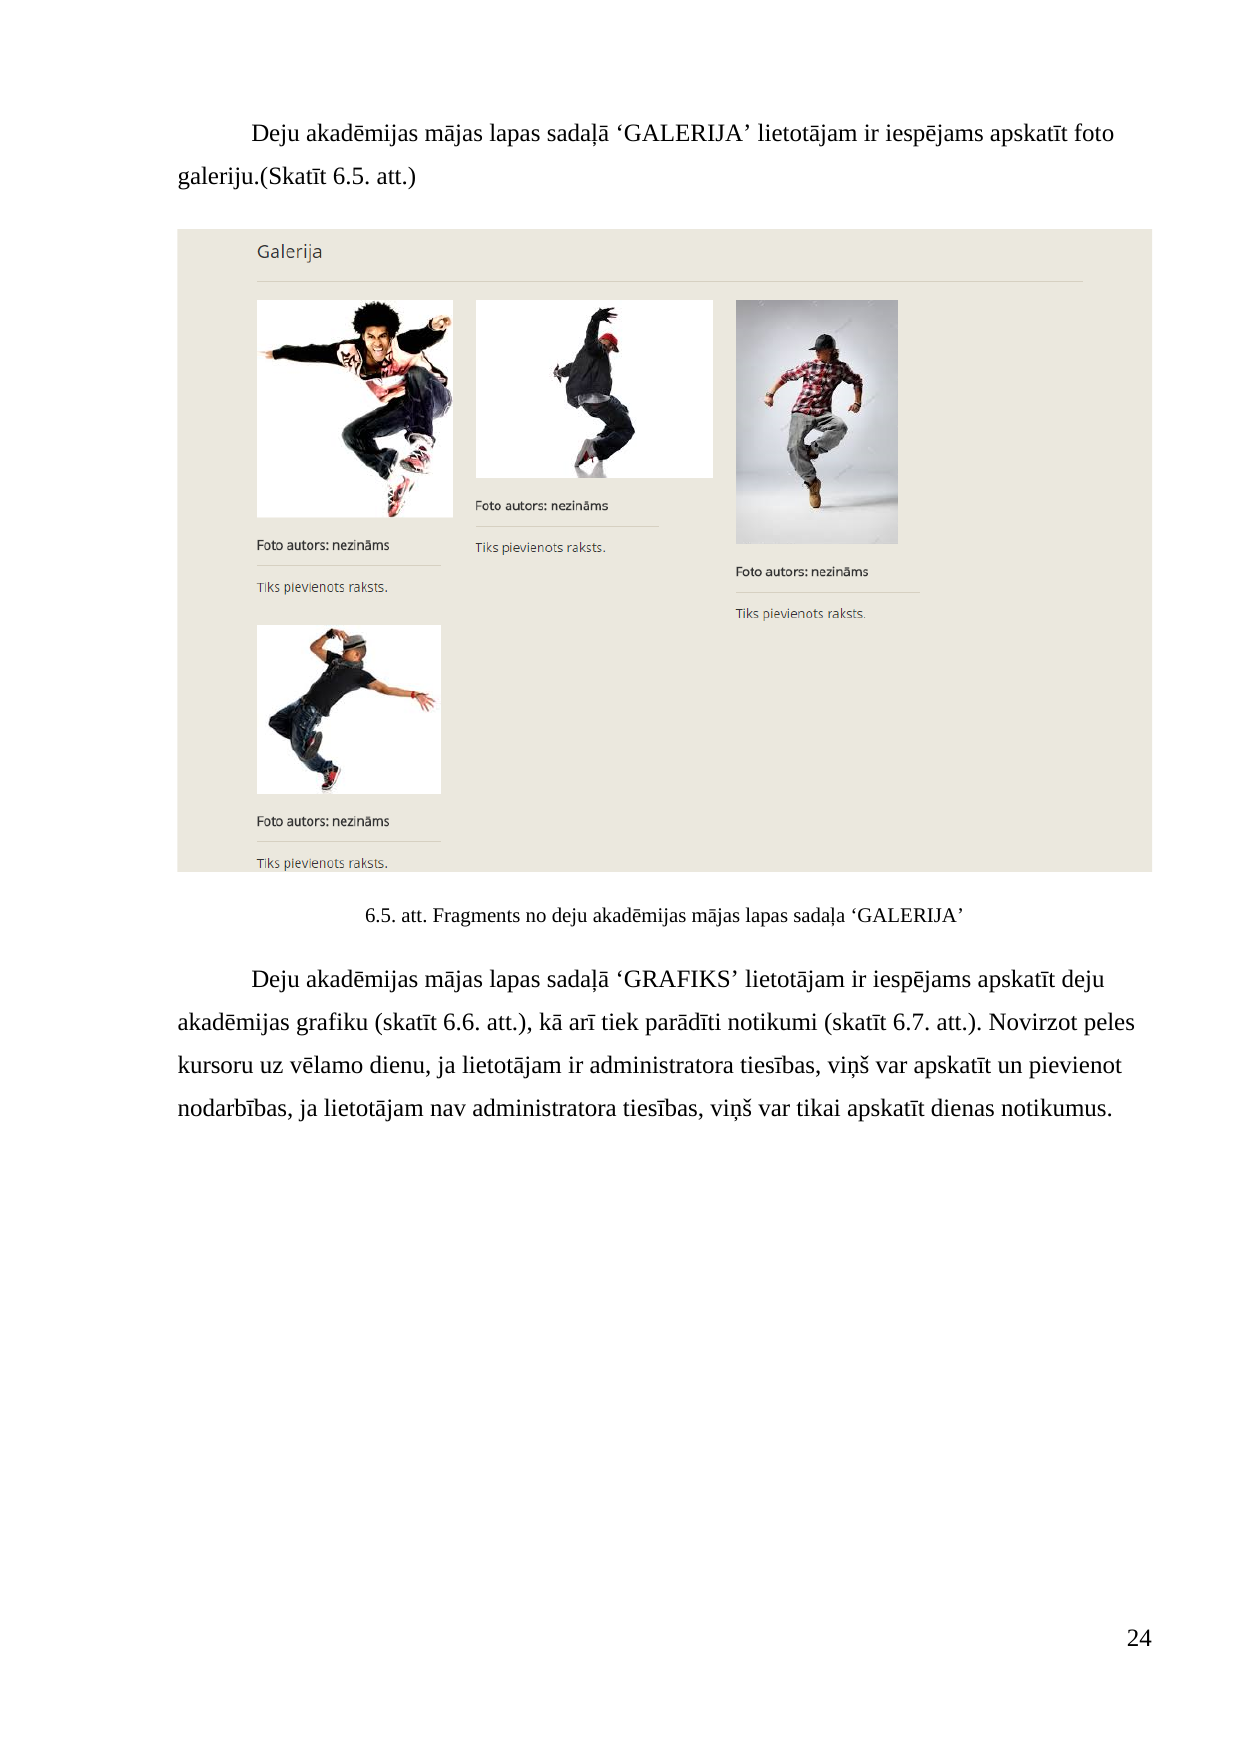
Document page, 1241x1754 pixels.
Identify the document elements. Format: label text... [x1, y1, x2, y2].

text Deju akadēmijas mājas lapas sadaļā ‘GRAFIKS’ lietotājam ir iespējams apskatīt deju akadēmijas grafiku (skatīt 6.6. att.), kā arī tiek parādīti notikumi (skatīt 6.7. att.). Novirzot peles kursoru uz vēlamo dienu, ja lietotājam ir administratora tiesības, viņš var apskatīt un pievienot nodarbības, ja lietotājam nav administratora tiesības, viņš var tikai apskatīt dienas notikumus. [177, 964, 1152, 1122]
text 6.5. att. Fragments no deju akadēmijas mājas lapas sadaļa ‘GALERIJA’ [177, 903, 1152, 927]
text Deju akadēmijas mājas lapas sadaļā ‘GALERIJA’ lietotājam ir iespējams apskatīt foto galeriju.(Skatīt 6.5. att.) [177, 118, 1152, 190]
picture [177, 229, 1153, 872]
